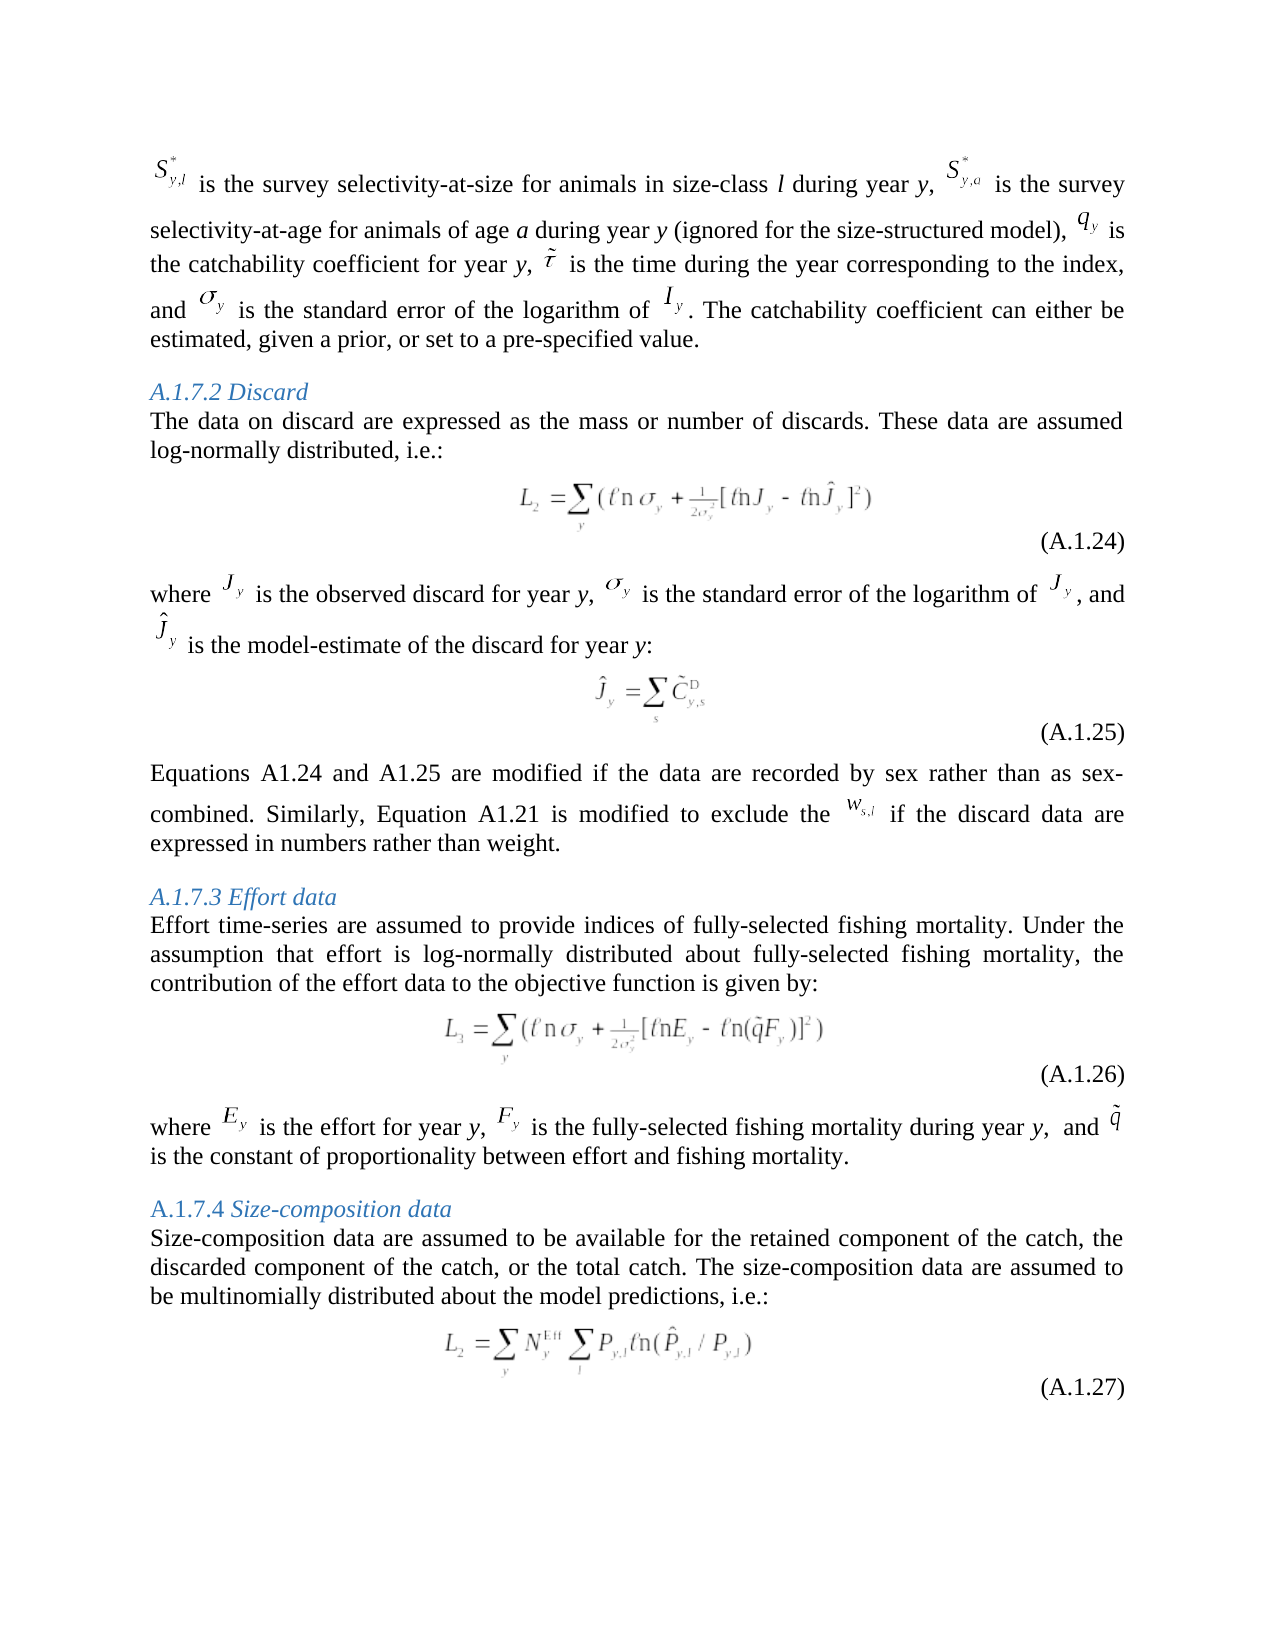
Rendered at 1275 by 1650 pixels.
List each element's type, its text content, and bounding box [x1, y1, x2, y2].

text where is the observed discard for year y, is the standard error of the logarithm of , and is the model-estimate of the discard for year y: [150, 567, 1125, 659]
text (A.1.24) [150, 476, 1125, 554]
subtitle A.1.7.2 Discard [150, 377, 1125, 406]
text (A.1.25) [150, 672, 1125, 746]
text is the survey selectivity-at-size for animals in size-class l during year y, is the survey selectivity-at-age for animals of age a during year y (ignored for the size-structured model), is the catchability coefficient for year y, is the time during the year corresponding to the index, and is the standard error of the logarithm of . The catchability coefficient can either be estimated, given a prior, or set to a pre-specified value. [150, 150, 1125, 352]
text The data on discard are expressed as the mass or number of discards. These data are assumed log-normally distributed, i.e.: [150, 406, 1125, 464]
text Equations A1.24 and A1.25 are modified if the data are recorded by sex rather than as sex-combined. Similarly, Equation A1.21 is modified to exclude the if the discard data are expressed in numbers rather than weight. [150, 758, 1125, 857]
subtitle A.1.7.3 Effort data [150, 882, 1125, 910]
text (A.1.27) [150, 1322, 1125, 1400]
text where is the effort for year y, is the fully-selected fishing mortality during year y, and is the constant of proportionality between effort and fishing mortality. [150, 1100, 1125, 1169]
text (A.1.26) [150, 1009, 1125, 1087]
text Effort time-series are assumed to provide indices of fully-selected fishing mortality. Under the assumption that effort is log-normally distributed about fully-selected fishing mortality, the contribution of the effort data to the objective function is given by: [150, 910, 1125, 997]
text A.1.7.4 Size-composition data [150, 1194, 1125, 1223]
text Size-composition data are assumed to be available for the retained component of the catch, the discarded component of the catch, or the total catch. The size-composition data are assumed to be multinomially distributed about the model predictions, i.e.: [150, 1223, 1125, 1309]
